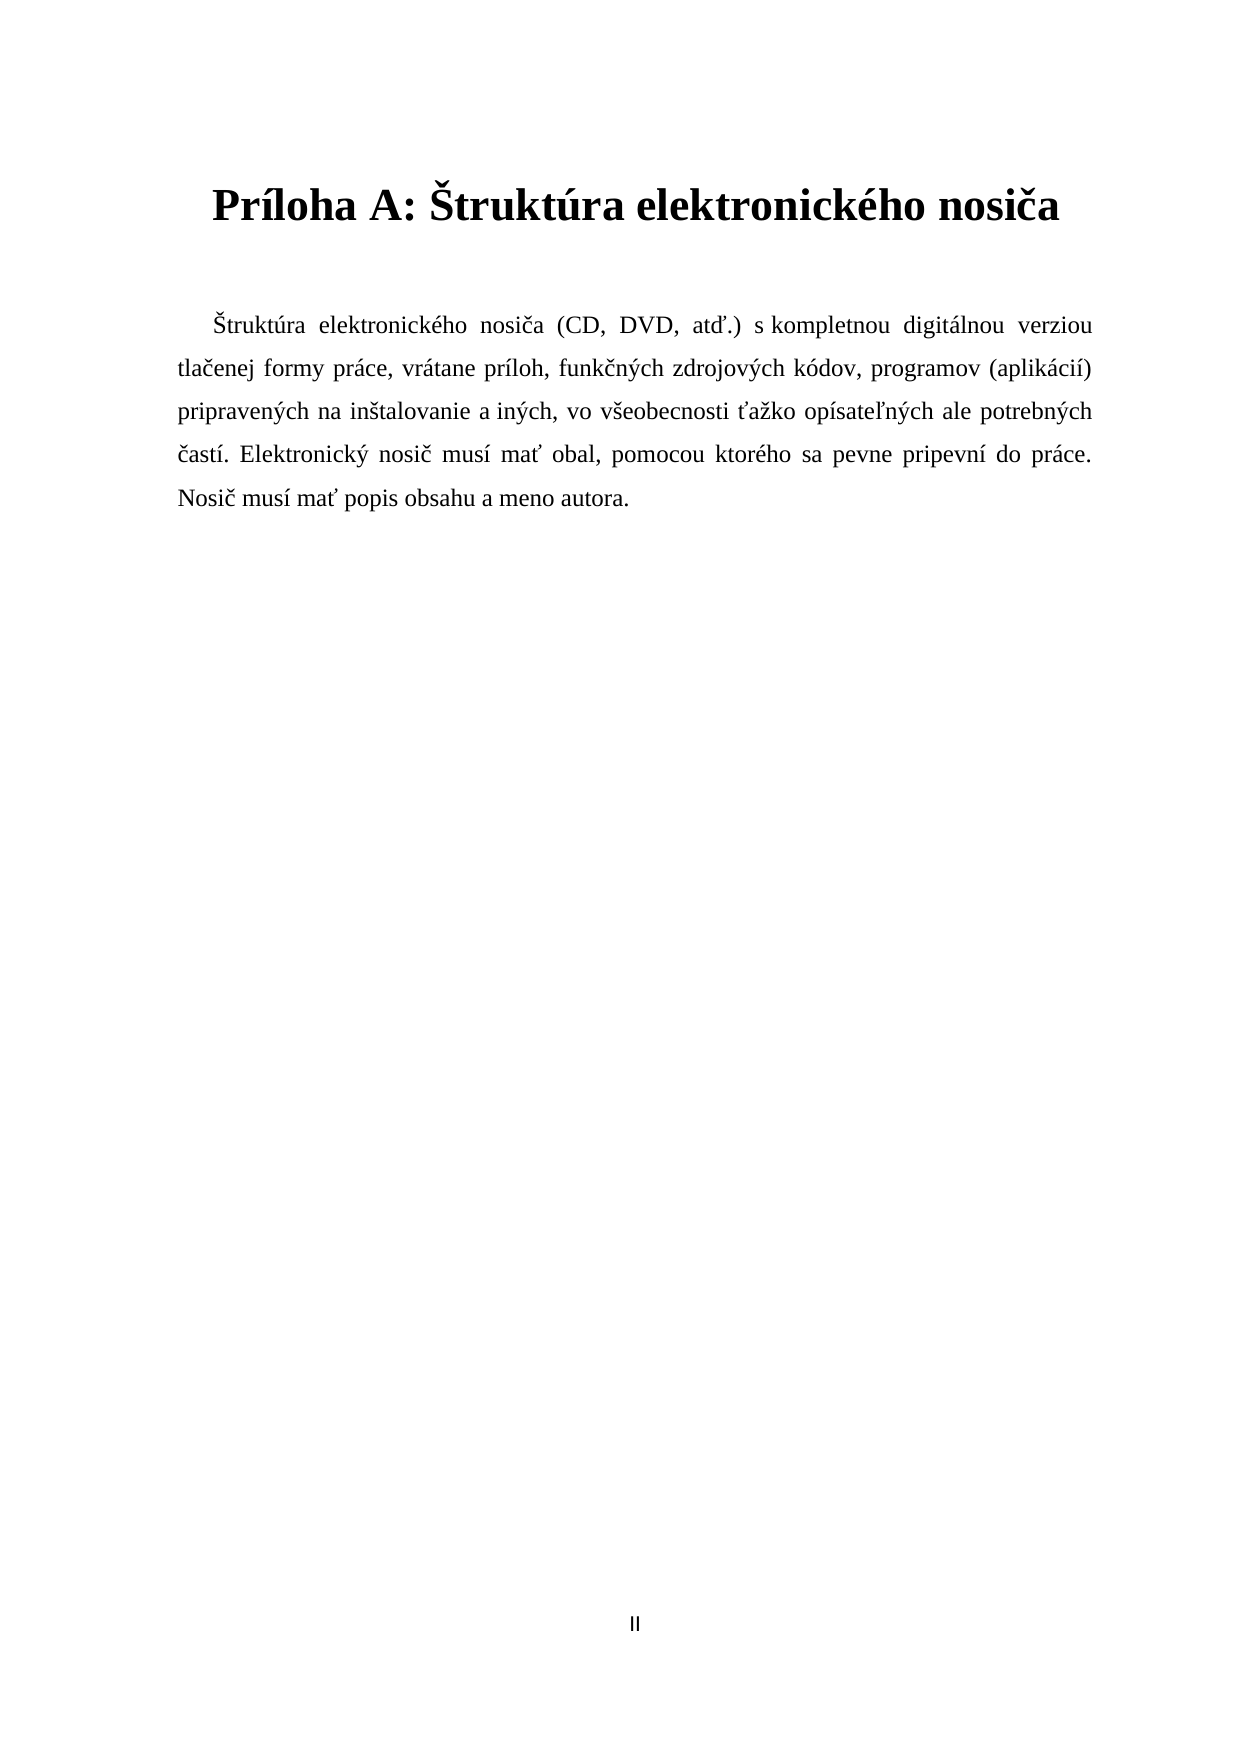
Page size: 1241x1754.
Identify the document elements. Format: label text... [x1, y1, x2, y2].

list Príloha A: Štruktúra elektronického nosiča [213, 177, 1092, 230]
text Štruktúra elektronického nosiča (CD, DVD, atď.) s kompletnou digitálnou verziou tlačenej formy práce, vrátane príloh, funkčných zdrojových kódov, programov (aplikácií) pripravených na inštalovanie a iných, vo všeobecnosti ťažko opísateľných ale potrebných častí. Elektronický nosič musí mať obal, pomocou ktorého sa pevne pripevní do práce. Nosič musí mať popis obsahu a meno autora. [177, 310, 1092, 511]
